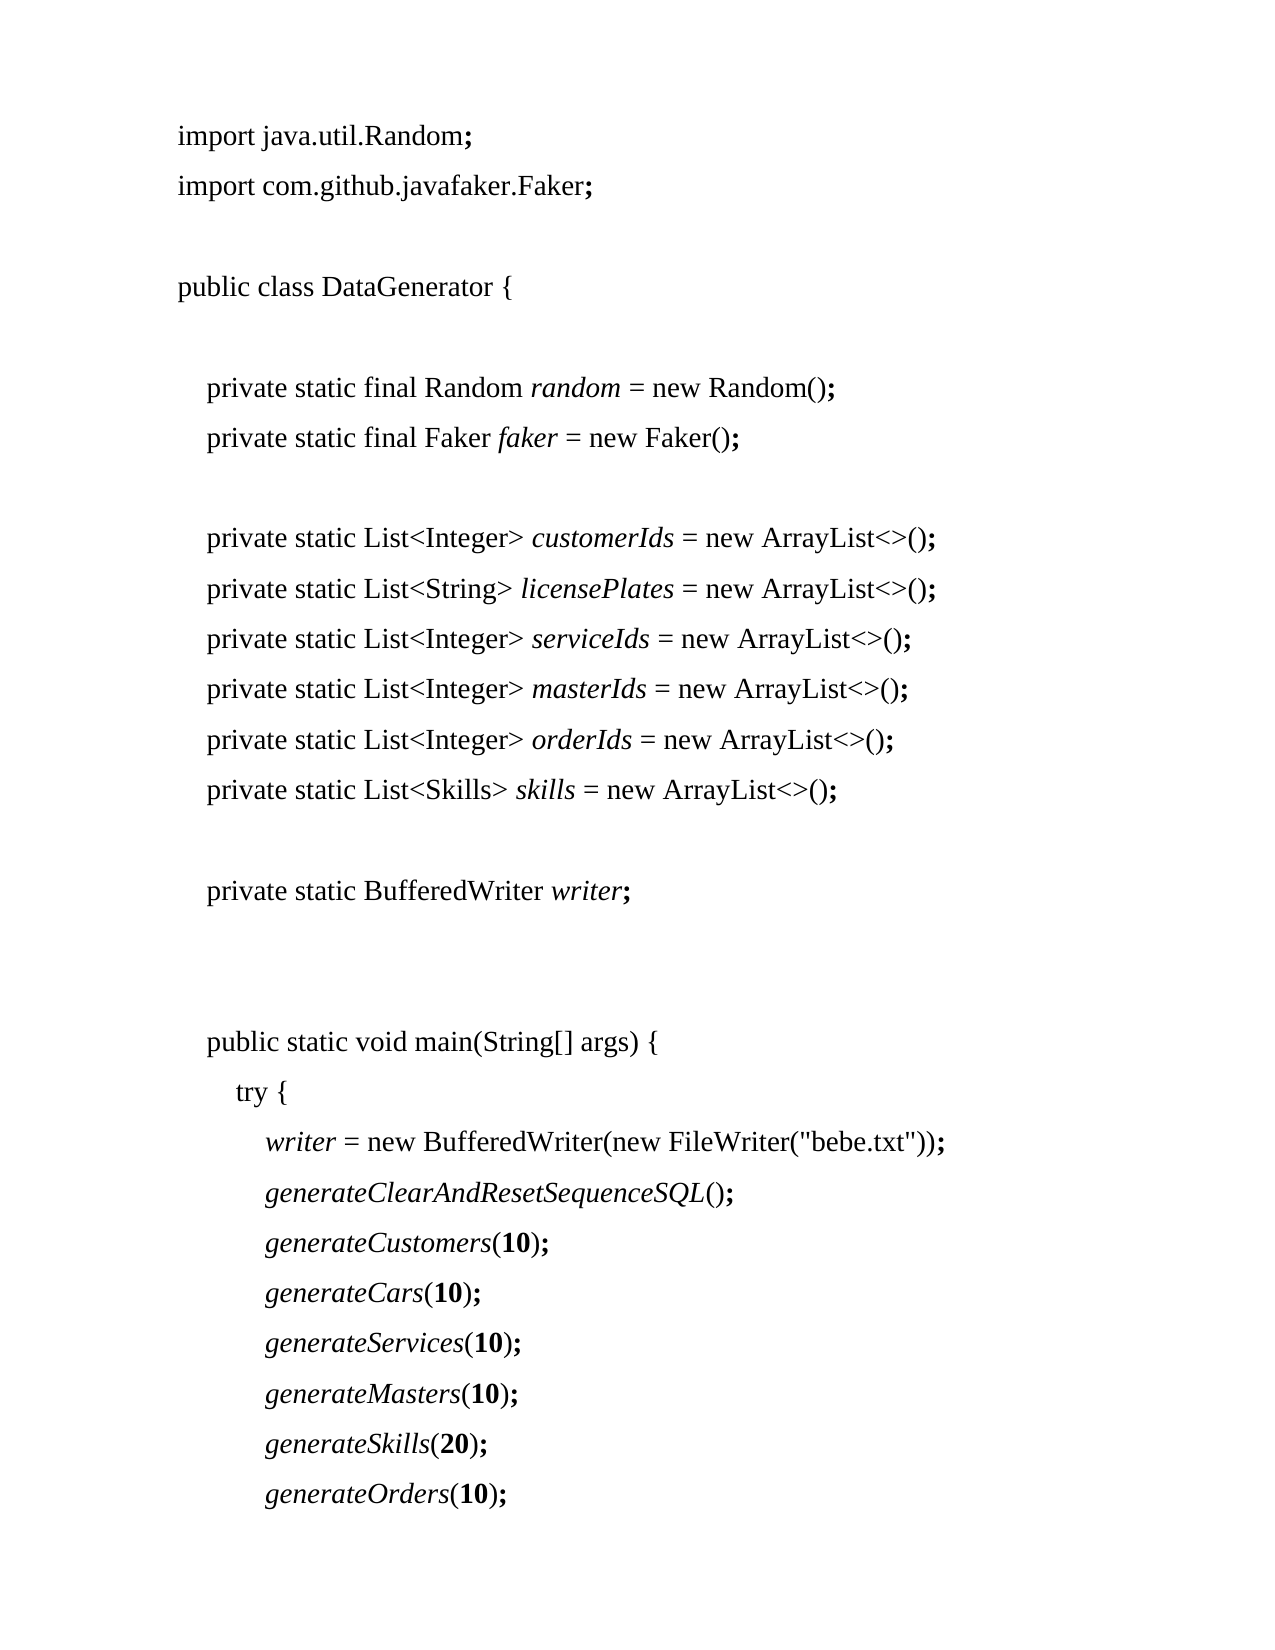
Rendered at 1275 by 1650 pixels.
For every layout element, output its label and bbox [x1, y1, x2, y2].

text [177, 118, 1186, 1510]
